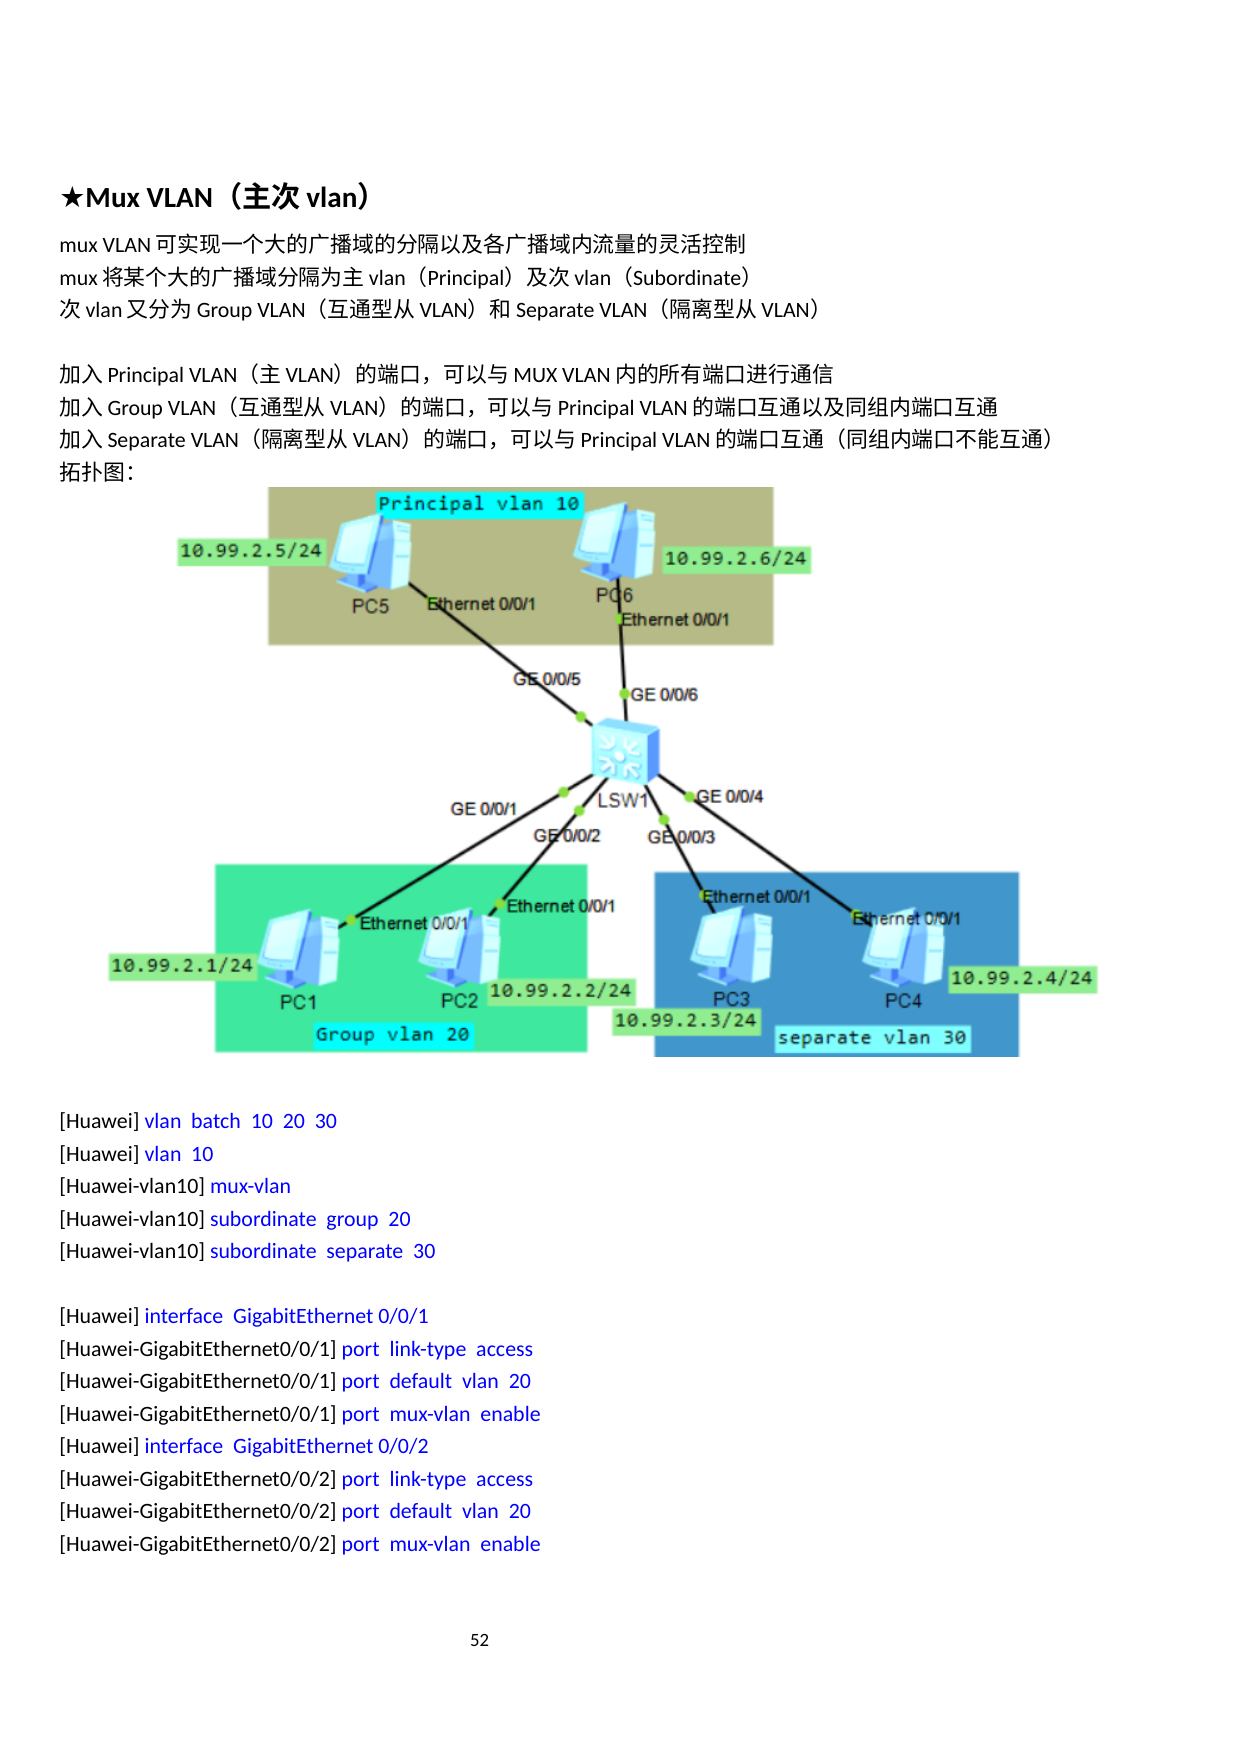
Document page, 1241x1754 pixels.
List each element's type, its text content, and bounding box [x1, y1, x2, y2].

text [Huawei] vlan batch 10 20 30 [59, 1104, 1181, 1137]
text [Huawei-GigabitEthernet0/0/2] port mux-vlan enable [59, 1527, 1181, 1559]
text [Huawei] vlan 10 [59, 1137, 1181, 1169]
text [Huawei-GigabitEthernet0/0/2] port link-type access [59, 1462, 1181, 1494]
text 次vlan又分为Group VLAN（互通型从VLAN）和Separate VLAN（隔离型从VLAN） [59, 292, 1181, 324]
text [Huawei] interface GigabitEthernet 0/0/1 [59, 1299, 1181, 1332]
text [Huawei-GigabitEthernet0/0/1] port mux-vlan enable [59, 1397, 1181, 1429]
text mux VLAN可实现一个大的广播域的分隔以及各广播域内流量的灵活控制 [59, 227, 1181, 259]
text [Huawei-GigabitEthernet0/0/1] port link-type access [59, 1332, 1181, 1364]
text [Huawei-vlan10] subordinate group 20 [59, 1202, 1181, 1234]
text 加入Principal VLAN（主VLAN）的端口，可以与MUX VLAN内的所有端口进行通信 [59, 357, 1181, 389]
text 加入Group VLAN（互通型从VLAN）的端口，可以与Principal VLAN的端口互通以及同组内端口互通 [59, 389, 1181, 422]
text [Huawei-GigabitEthernet0/0/2] port default vlan 20 [59, 1494, 1181, 1527]
text [Huawei] interface GigabitEthernet 0/0/2 [59, 1429, 1181, 1462]
text [Huawei-vlan10] mux-vlan [59, 1169, 1181, 1202]
picture [59, 487, 1102, 1057]
text ★Mux VLAN（主次vlan） [59, 162, 1181, 227]
text mux将某个大的广播域分隔为主vlan（Principal）及次vlan（Subordinate） [59, 259, 1181, 292]
text 拓扑图： [59, 454, 1181, 487]
text 加入Separate VLAN（隔离型从VLAN）的端口，可以与Principal VLAN的端口互通（同组内端口不能互通） [59, 422, 1181, 454]
text [Huawei-GigabitEthernet0/0/1] port default vlan 20 [59, 1364, 1181, 1397]
text [Huawei-vlan10] subordinate separate 30 [59, 1234, 1181, 1267]
